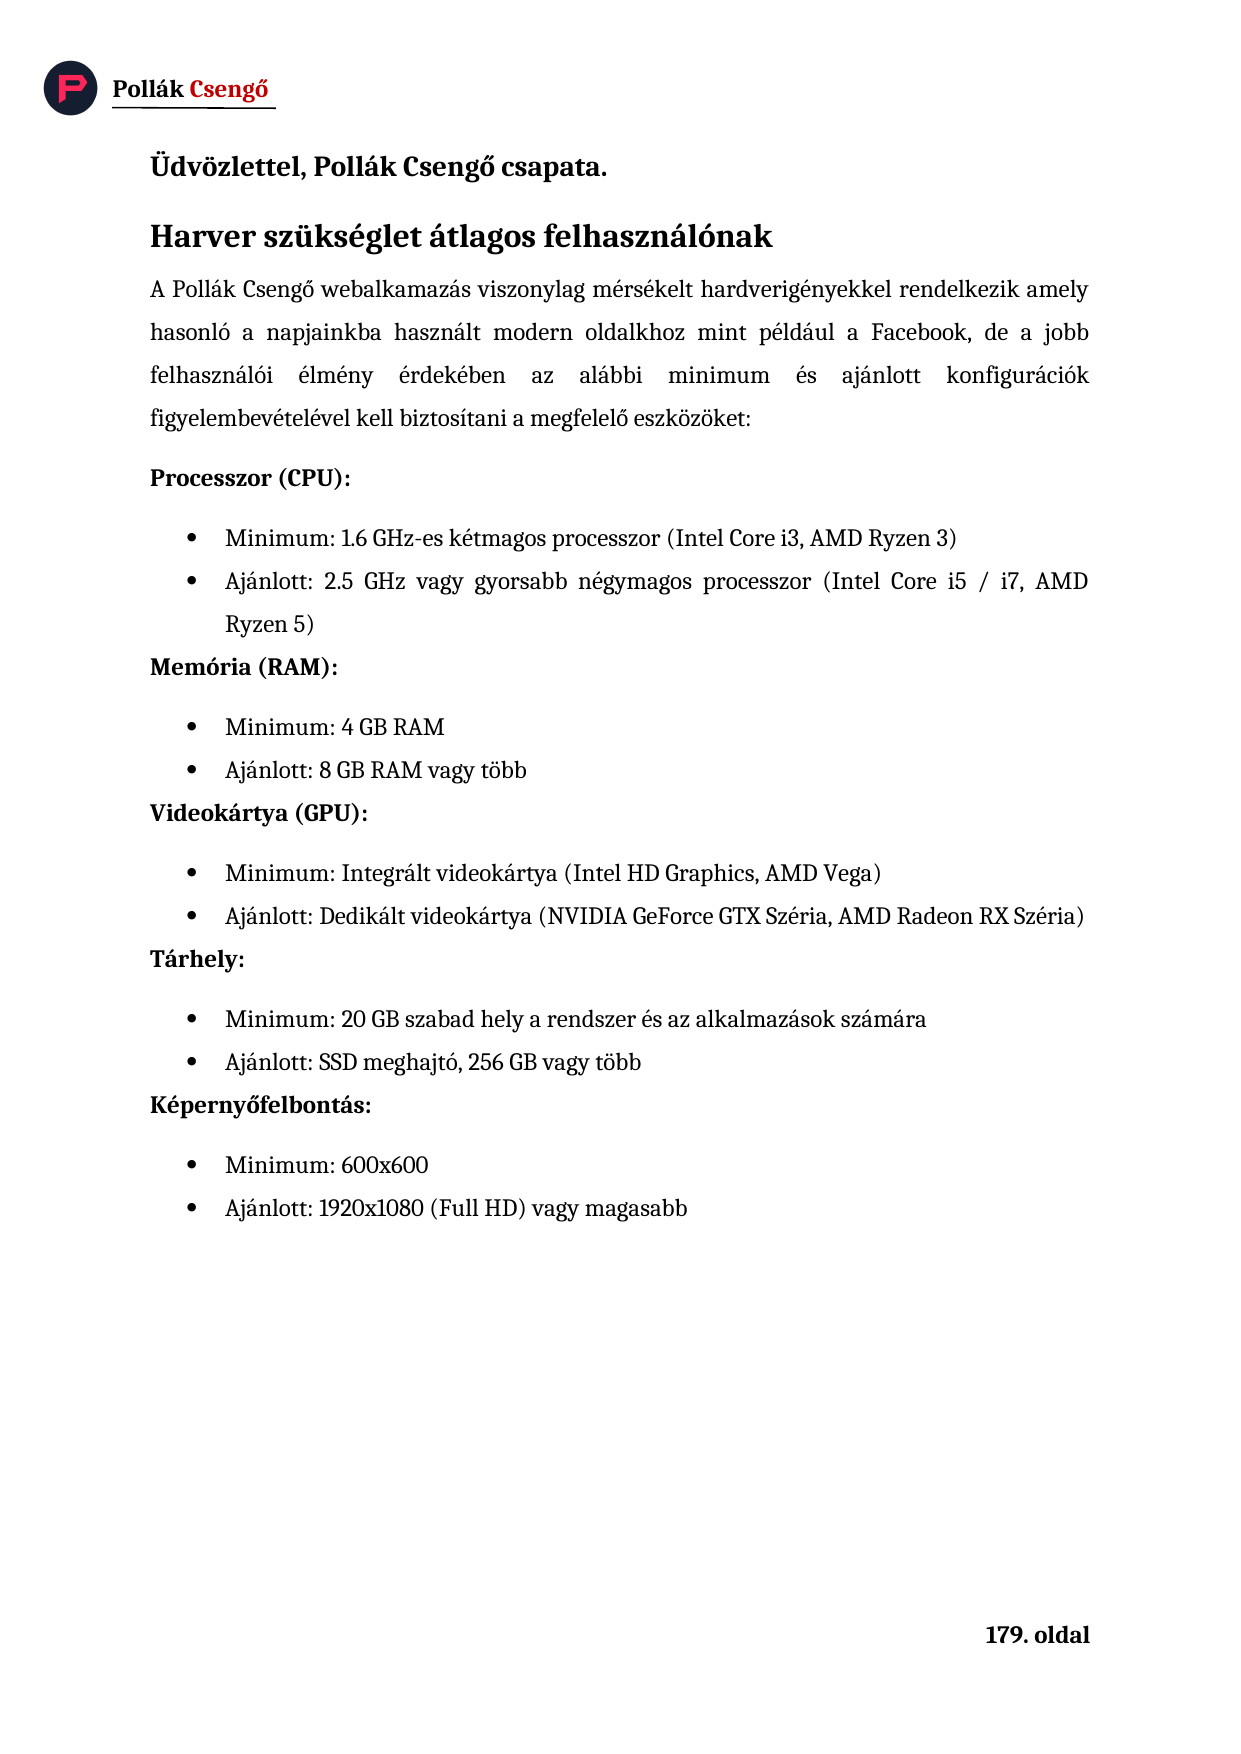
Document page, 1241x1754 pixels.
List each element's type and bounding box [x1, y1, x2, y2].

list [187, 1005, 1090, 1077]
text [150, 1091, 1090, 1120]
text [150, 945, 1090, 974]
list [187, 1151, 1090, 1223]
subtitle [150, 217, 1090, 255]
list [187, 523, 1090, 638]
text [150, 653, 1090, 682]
picture [39, 56, 99, 117]
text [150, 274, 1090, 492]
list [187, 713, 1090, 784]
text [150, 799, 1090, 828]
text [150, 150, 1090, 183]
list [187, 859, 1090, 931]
